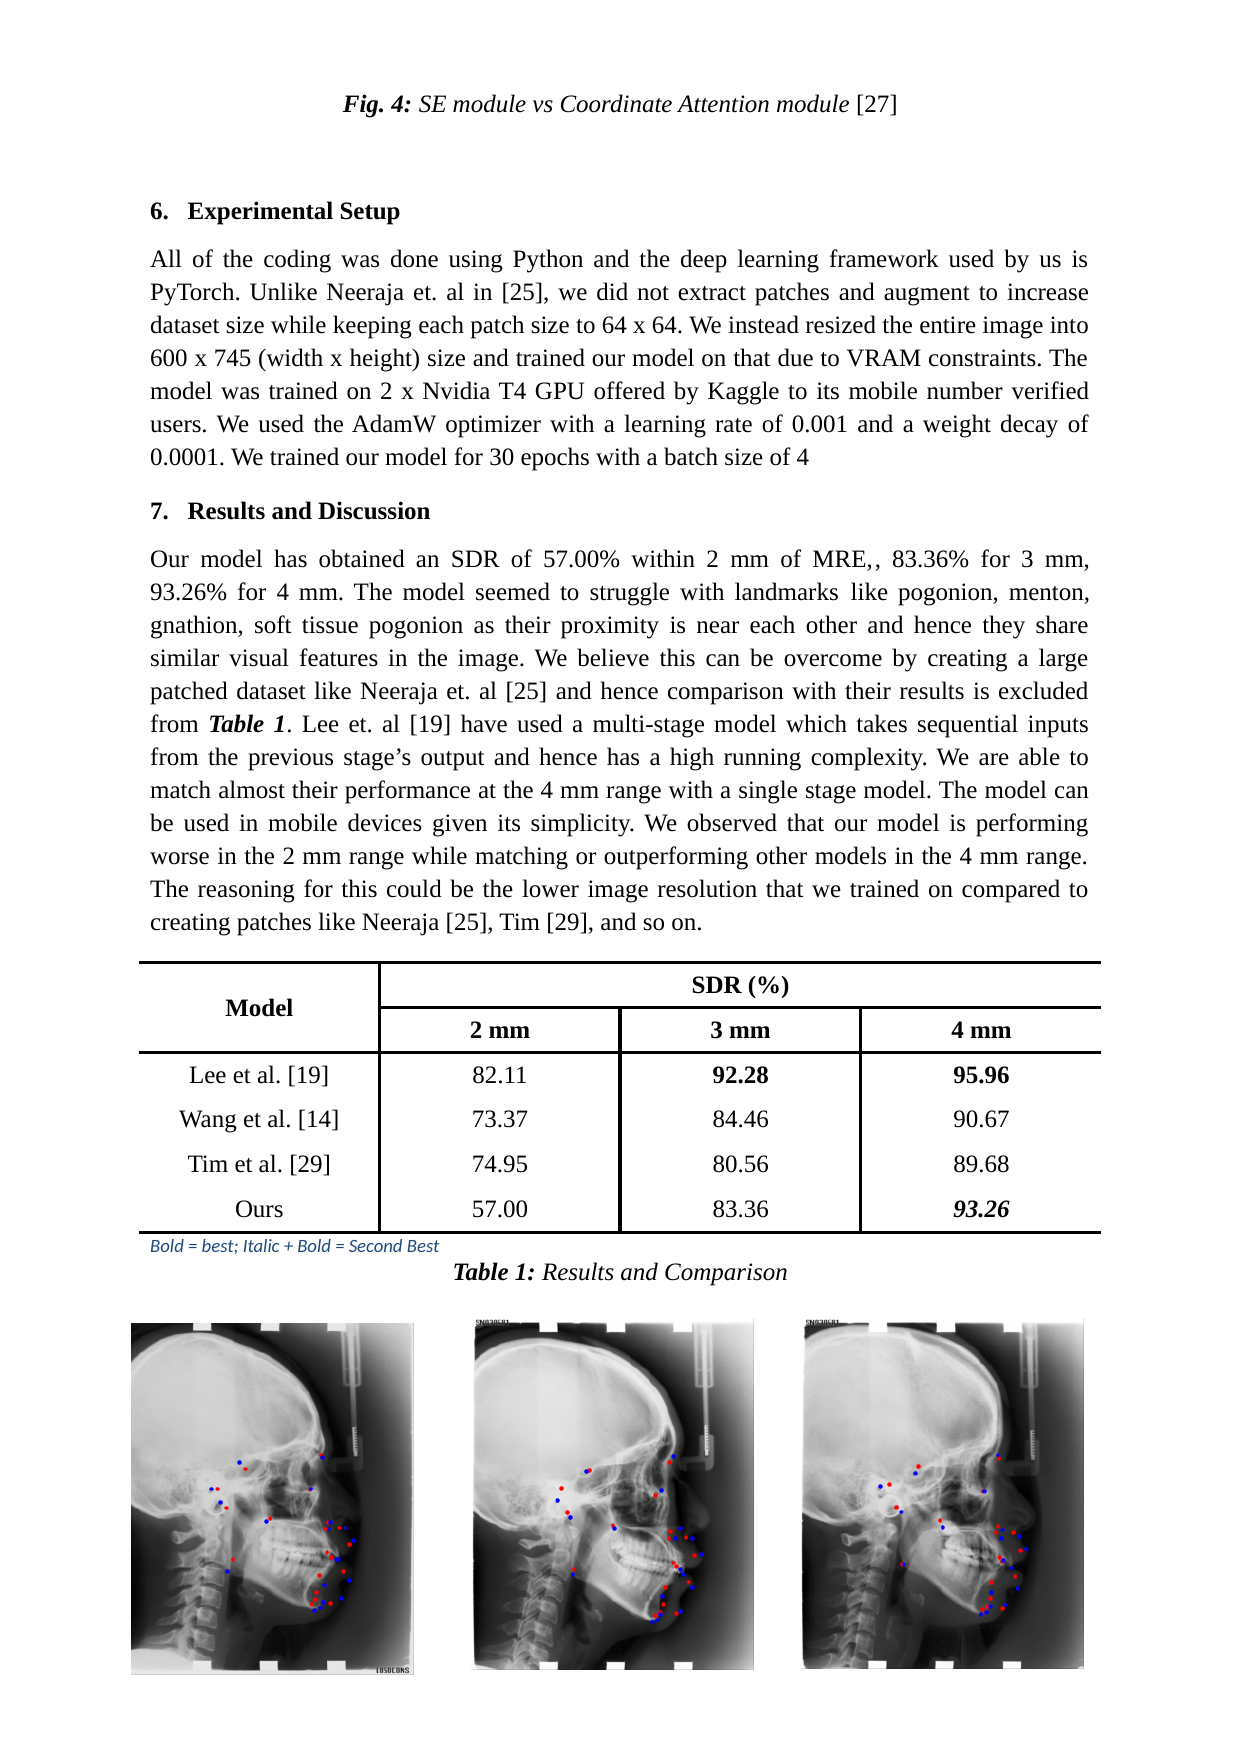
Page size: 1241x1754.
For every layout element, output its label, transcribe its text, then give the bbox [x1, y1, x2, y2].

table_cell 73.37 [381, 1096, 618, 1141]
table_cell 83.36 [622, 1186, 859, 1231]
table_cell 93.26 [862, 1186, 1101, 1231]
table_cell Ours [139, 1186, 378, 1231]
table_cell Lee et al. [19] [139, 1054, 378, 1096]
picture [461, 1309, 762, 1679]
text Our model has obtained an SDR of 57.00% within 2 mm of MRE,, 83.36% for 3 mm, 93.26% for 4 mm. The model seemed to struggle with landmarks like pogonion, menton, gnathion, soft tissue pogonion as their proximity is near each other and hence they share similar visual features in the image. We believe this can be overcome by creating a large patched dataset like Neeraja et. al [25] and hence comparison with their results is excluded from Table 1. Lee et. al [19] have used a multi-stage model which takes sequential inputs from the previous stage’s output and hence has a high running complexity. We are able to match almost their performance at the 4 mm range with a single stage model. The model can be used in mobile devices given its simplicity. We observed that our model is performing worse in the 2 mm range while matching or outperforming other models in the 4 mm range. The reasoning for this could be the lower image resolution that we trained on compared to creating patches like Neeraja [25], Tim [29], and so on. [150, 544, 1090, 936]
table_cell 92.28 [622, 1054, 859, 1096]
table_header SDR (%) [381, 964, 1101, 1006]
table_cell 89.68 [862, 1141, 1101, 1186]
table_cell 74.95 [381, 1141, 618, 1186]
table_cell Tim et al. [29] [139, 1141, 378, 1186]
table_cell 90.67 [862, 1096, 1101, 1141]
list Experimental Setup [150, 196, 1090, 225]
table_cell 95.96 [862, 1054, 1101, 1096]
table_cell 57.00 [381, 1186, 618, 1231]
table_header Model [139, 964, 378, 1051]
picture [791, 1309, 1092, 1678]
table_cell 4 mm [862, 1009, 1101, 1051]
text Bold = best; Italic + Bold = Second Best [150, 1234, 1090, 1257]
list Results and Discussion [150, 496, 1090, 525]
picture [121, 1314, 422, 1684]
table_cell 82.11 [381, 1054, 618, 1096]
text Fig. 4: SE module vs Coordinate Attention module [27] [150, 89, 1090, 117]
table_cell 80.56 [622, 1141, 859, 1186]
table_cell 3 mm [622, 1009, 859, 1051]
text Table 1: Results and Comparison [150, 1257, 1090, 1286]
table_cell Wang et al. [14] [139, 1096, 378, 1141]
table_cell 2 mm [381, 1009, 618, 1051]
table_cell 84.46 [622, 1096, 859, 1141]
text All of the coding was done using Python and the deep learning framework used by us is PyTorch. Unlike Neeraja et. al in [25], we did not extract patches and augment to increase dataset size while keeping each patch size to 64 x 64. We instead resized the entire image into 600 x 745 (width x height) size and trained our model on that due to VRAM constraints. The model was trained on 2 x Nvidia T4 GPU offered by Kaggle to its mobile number verified users. We used the AdamW optimizer with a learning rate of 0.001 and a weight decay of 0.0001. We trained our model for 30 epochs with a batch size of 4 [150, 244, 1090, 471]
